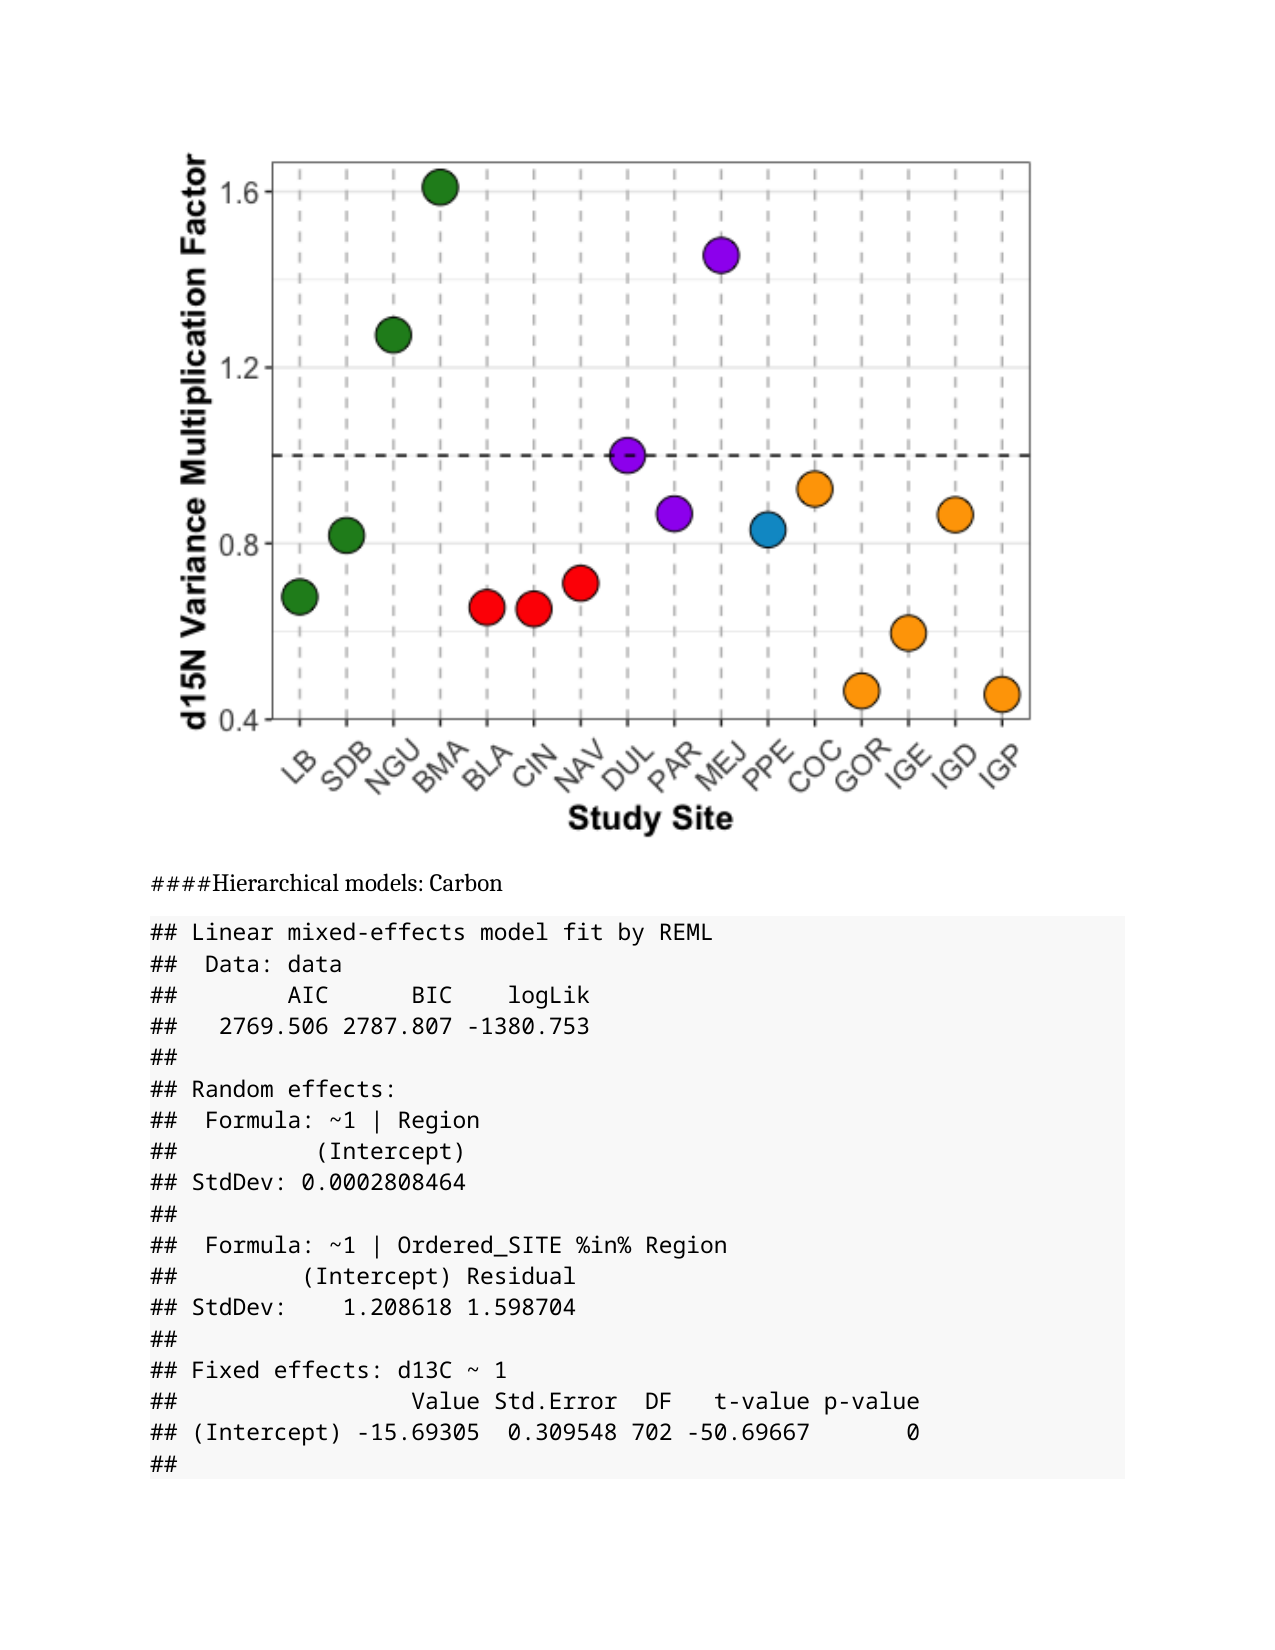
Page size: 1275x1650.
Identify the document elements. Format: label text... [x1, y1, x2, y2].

text ####Hierarchical models: Carbon [150, 869, 1125, 897]
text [150, 916, 1125, 1479]
picture [168, 150, 1044, 850]
